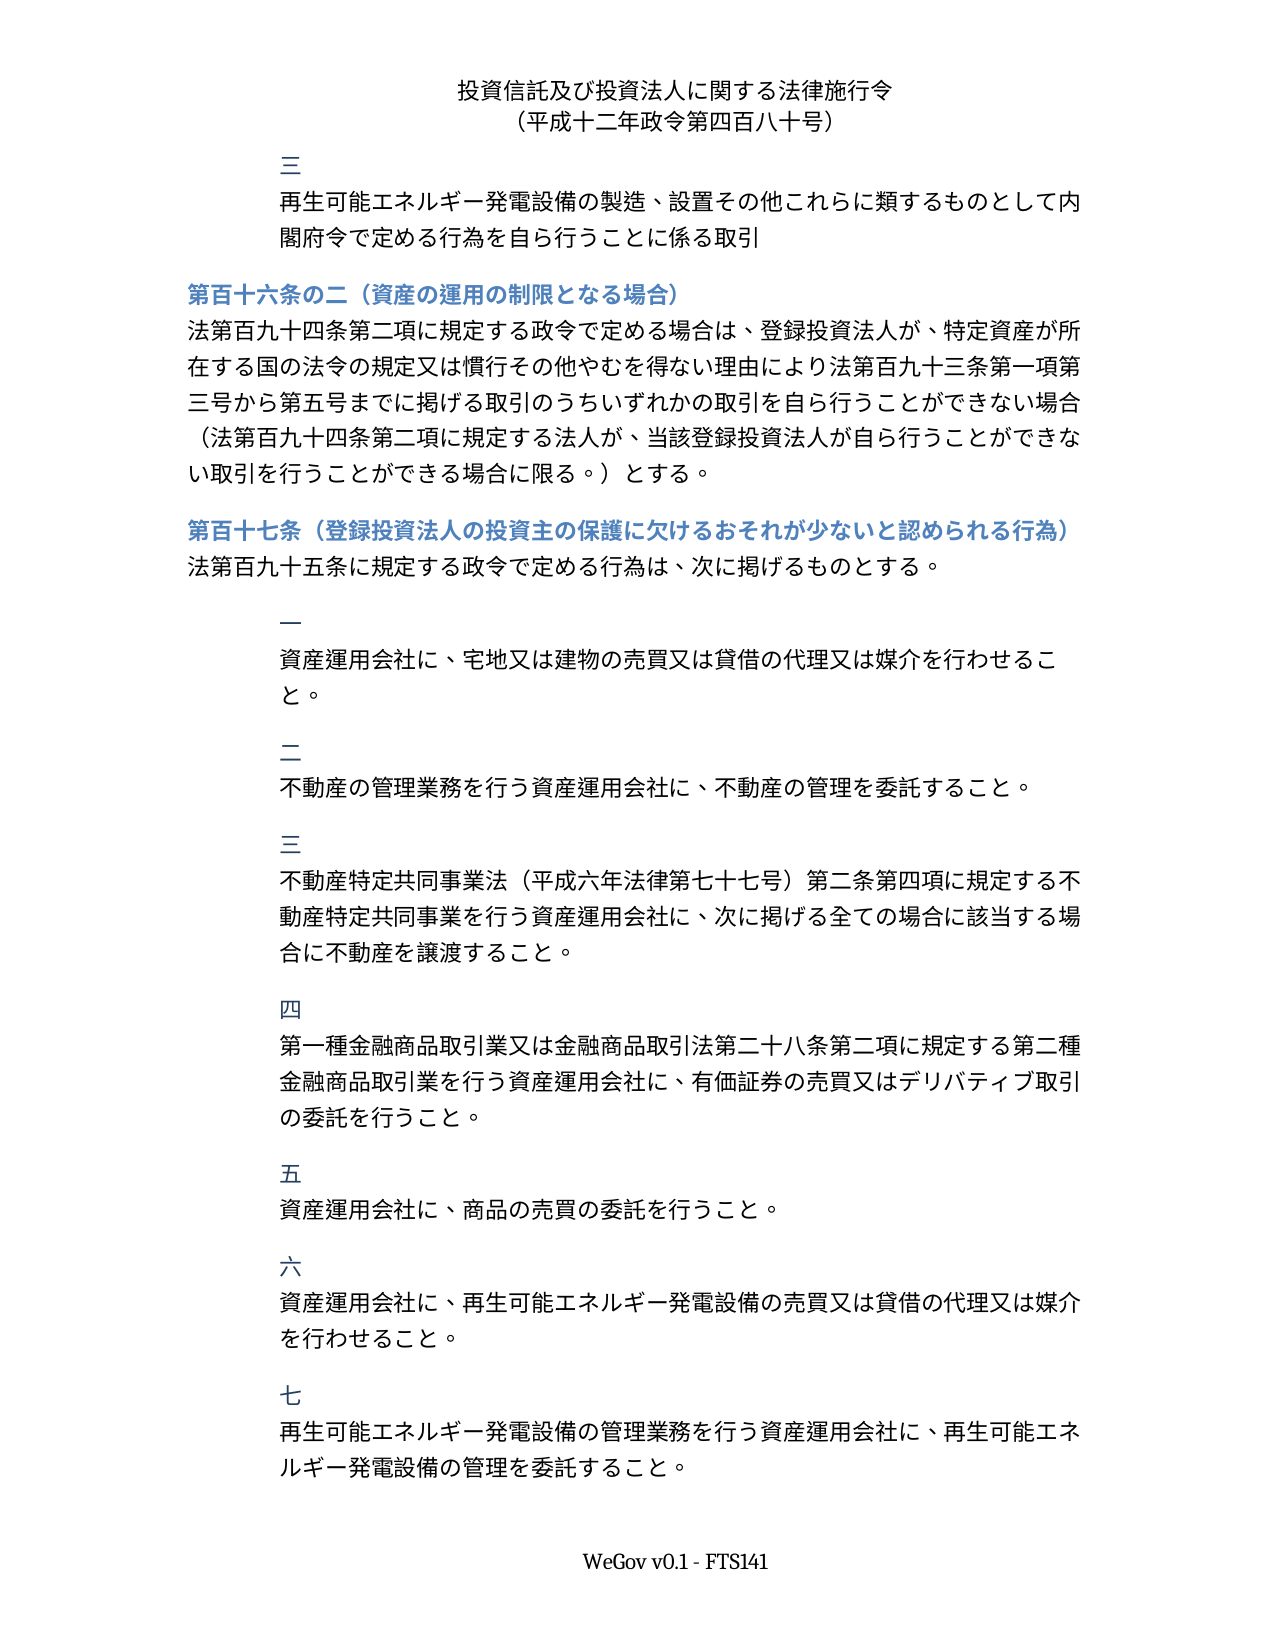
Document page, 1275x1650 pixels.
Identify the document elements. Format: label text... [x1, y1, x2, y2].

subtitle 三 [279, 829, 1087, 860]
text 再生可能エネルギー発電設備の製造、設置その他これらに類するものとして内閣府令で定める行為を自ら行うことに係る取引 [279, 186, 1087, 253]
text 不動産の管理業務を行う資産運用会社に、不動産の管理を委託すること。 [279, 772, 1087, 804]
text 不動産特定共同事業法（平成六年法律第七十七号）第二条第四項に規定する不動産特定共同事業を行う資産運用会社に、次に掲げる全ての場合に該当する場合に不動産を譲渡すること。 [279, 865, 1087, 968]
text 第一種金融商品取引業又は金融商品取引法第二十八条第二項に規定する第二種金融商品取引業を行う資産運用会社に、有価証券の売買又はデリバティブ取引の委託を行うこと。 [279, 1030, 1087, 1133]
subtitle 四 [279, 994, 1087, 1025]
text 資産運用会社に、宅地又は建物の売買又は貸借の代理又は媒介を行わせること。 [279, 644, 1087, 711]
text 法第百九十五条に規定する政令で定める行為は、次に掲げるものとする。 [187, 551, 1087, 582]
subtitle 三 [279, 150, 1087, 181]
subtitle 五 [279, 1158, 1087, 1189]
subtitle 七 [279, 1380, 1087, 1411]
text 資産運用会社に、商品の売買の委託を行うこと。 [279, 1194, 1087, 1226]
subtitle 一 [279, 608, 1087, 639]
text 資産運用会社に、再生可能エネルギー発電設備の売買又は貸借の代理又は媒介を行わせること。 [279, 1287, 1087, 1354]
subtitle 六 [279, 1251, 1087, 1282]
subtitle 第百十七条（登録投資法人の投資主の保護に欠けるおそれが少ないと認められる行為） [187, 515, 1087, 546]
text 法第百九十四条第二項に規定する政令で定める場合は、登録投資法人が、特定資産が所在する国の法令の規定又は慣行その他やむを得ない理由により法第百九十三条第一項第三号から第五号までに掲げる取引のうちいずれかの取引を自ら行うことができない場合（法第百九十四条第二項に規定する法人が、当該登録投資法人が自ら行うことができない取引を行うことができる場合に限る。）とする。 [187, 314, 1087, 489]
text 再生可能エネルギー発電設備の管理業務を行う資産運用会社に、再生可能エネルギー発電設備の管理を委託すること。 [279, 1416, 1087, 1483]
subtitle 二 [279, 736, 1087, 768]
subtitle 第百十六条の二（資産の運用の制限となる場合） [187, 279, 1087, 310]
